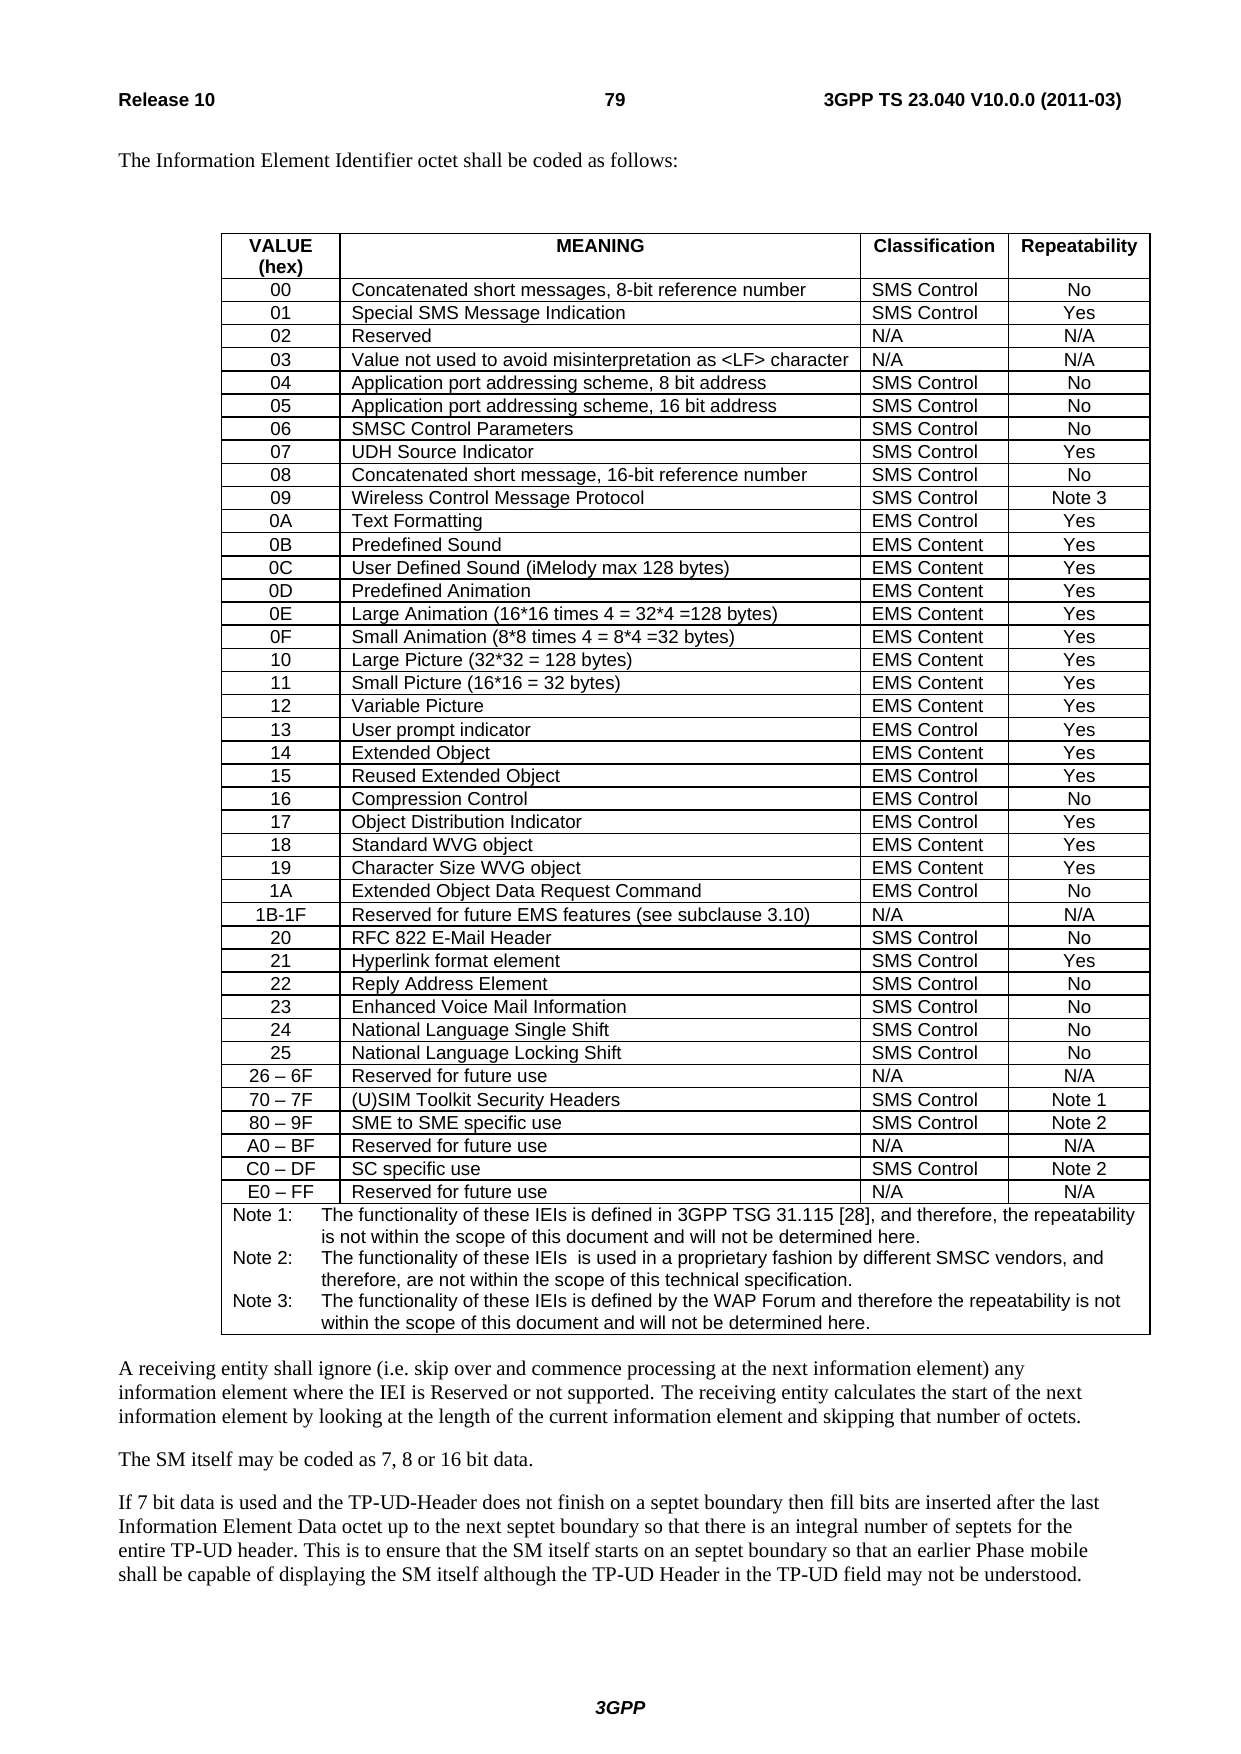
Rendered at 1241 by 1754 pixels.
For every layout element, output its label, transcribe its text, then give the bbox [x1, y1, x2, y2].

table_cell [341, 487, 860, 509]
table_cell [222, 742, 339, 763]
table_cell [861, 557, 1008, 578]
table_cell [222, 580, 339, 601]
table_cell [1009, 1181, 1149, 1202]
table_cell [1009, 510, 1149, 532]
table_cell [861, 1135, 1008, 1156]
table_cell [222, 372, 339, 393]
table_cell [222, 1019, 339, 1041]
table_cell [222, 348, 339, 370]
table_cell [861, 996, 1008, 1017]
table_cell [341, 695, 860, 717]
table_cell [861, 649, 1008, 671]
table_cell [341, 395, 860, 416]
text The Information Element Identifier octet shall be coded as follows: [118, 148, 1122, 172]
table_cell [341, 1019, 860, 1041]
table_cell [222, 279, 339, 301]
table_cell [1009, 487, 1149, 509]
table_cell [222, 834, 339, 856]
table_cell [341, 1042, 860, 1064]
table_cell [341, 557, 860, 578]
text A receiving entity shall ignore (i.e. skip over and commence processing at the next information element) any information element where the IEI is Reserved or not supported. The receiving entity calculates the start of the next information element by looking at the length of the current information element and skipping that number of octets. [118, 1356, 1122, 1428]
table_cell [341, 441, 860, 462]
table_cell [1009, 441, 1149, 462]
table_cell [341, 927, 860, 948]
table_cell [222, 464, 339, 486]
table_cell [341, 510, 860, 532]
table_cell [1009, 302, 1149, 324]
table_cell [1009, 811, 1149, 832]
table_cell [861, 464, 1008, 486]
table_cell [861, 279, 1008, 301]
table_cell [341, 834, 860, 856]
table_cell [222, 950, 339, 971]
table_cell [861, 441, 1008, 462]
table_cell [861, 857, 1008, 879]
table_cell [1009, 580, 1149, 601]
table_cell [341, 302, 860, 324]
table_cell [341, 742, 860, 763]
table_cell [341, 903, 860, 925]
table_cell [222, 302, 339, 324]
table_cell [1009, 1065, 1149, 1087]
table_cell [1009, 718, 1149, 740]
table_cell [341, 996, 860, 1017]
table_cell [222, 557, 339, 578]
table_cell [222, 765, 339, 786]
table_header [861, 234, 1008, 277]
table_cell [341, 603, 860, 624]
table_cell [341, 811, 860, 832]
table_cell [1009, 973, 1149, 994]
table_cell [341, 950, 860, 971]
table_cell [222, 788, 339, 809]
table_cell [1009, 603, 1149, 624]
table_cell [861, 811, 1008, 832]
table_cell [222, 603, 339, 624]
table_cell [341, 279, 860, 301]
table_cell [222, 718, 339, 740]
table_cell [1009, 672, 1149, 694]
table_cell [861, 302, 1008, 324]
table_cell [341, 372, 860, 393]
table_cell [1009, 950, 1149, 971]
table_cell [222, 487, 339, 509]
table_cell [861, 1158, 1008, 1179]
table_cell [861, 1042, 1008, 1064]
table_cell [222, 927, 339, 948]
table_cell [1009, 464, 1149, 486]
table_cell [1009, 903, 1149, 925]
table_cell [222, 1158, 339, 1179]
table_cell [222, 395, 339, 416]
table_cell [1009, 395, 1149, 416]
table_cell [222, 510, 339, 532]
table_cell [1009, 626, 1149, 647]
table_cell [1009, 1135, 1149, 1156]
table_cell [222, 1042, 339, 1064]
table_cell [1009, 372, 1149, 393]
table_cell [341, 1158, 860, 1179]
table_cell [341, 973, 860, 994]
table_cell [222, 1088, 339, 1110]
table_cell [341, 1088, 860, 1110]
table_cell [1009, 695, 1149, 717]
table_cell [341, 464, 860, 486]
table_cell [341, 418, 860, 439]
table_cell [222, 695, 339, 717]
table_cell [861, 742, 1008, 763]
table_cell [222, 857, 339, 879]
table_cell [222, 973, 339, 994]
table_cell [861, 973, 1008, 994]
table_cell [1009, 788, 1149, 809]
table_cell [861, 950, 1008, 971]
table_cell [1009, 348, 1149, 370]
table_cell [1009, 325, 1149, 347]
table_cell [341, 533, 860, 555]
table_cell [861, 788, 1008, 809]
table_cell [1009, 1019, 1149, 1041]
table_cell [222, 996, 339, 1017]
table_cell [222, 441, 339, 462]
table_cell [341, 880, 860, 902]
text The SM itself may be coded as 7, 8 or 16 bit data. [118, 1447, 1122, 1471]
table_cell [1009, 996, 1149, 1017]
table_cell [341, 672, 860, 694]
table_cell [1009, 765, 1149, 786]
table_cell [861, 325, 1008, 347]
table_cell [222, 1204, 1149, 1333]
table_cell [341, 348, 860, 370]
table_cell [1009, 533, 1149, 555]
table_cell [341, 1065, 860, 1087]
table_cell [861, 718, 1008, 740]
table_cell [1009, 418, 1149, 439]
text If 7 bit data is used and the TP-UD-Header does not finish on a septet boundary then fill bits are inserted after the last Information Element Data octet up to the next septet boundary so that there is an integral number of septets for the entire TP-UD header. This is to ensure that the SM itself starts on an septet boundary so that an earlier Phase mobile shall be capable of displaying the SM itself although the TP-UD Header in the TP-UD field may not be understood. [118, 1490, 1122, 1586]
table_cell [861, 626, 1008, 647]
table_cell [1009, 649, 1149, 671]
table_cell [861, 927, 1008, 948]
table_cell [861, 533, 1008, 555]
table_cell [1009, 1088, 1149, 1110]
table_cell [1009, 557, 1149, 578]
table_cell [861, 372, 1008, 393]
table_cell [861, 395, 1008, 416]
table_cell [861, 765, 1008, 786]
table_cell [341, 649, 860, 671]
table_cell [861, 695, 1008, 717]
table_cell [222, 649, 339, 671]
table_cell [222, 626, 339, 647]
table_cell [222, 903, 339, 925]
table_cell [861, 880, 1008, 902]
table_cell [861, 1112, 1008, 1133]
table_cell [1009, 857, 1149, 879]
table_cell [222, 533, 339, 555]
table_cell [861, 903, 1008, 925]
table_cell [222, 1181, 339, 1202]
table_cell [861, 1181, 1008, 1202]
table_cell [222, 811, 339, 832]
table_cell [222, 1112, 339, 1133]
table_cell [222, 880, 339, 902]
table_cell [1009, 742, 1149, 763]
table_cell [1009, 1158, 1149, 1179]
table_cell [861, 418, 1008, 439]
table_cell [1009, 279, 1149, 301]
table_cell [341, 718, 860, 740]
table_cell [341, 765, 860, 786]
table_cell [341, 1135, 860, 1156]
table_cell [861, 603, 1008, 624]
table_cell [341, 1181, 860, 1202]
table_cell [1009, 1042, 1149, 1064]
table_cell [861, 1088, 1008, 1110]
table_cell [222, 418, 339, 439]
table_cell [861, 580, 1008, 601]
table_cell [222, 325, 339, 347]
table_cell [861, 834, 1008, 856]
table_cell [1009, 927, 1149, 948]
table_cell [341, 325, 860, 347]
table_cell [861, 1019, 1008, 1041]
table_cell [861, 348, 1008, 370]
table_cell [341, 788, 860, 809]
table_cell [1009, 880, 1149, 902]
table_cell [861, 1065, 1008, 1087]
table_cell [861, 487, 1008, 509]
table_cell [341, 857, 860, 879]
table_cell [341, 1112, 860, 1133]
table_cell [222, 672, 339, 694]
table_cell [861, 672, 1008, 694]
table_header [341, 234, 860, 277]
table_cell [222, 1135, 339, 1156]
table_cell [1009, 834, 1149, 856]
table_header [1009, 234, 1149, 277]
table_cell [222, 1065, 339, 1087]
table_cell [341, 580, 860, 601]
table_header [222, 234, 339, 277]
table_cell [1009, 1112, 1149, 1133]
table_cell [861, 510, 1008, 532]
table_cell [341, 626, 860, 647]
